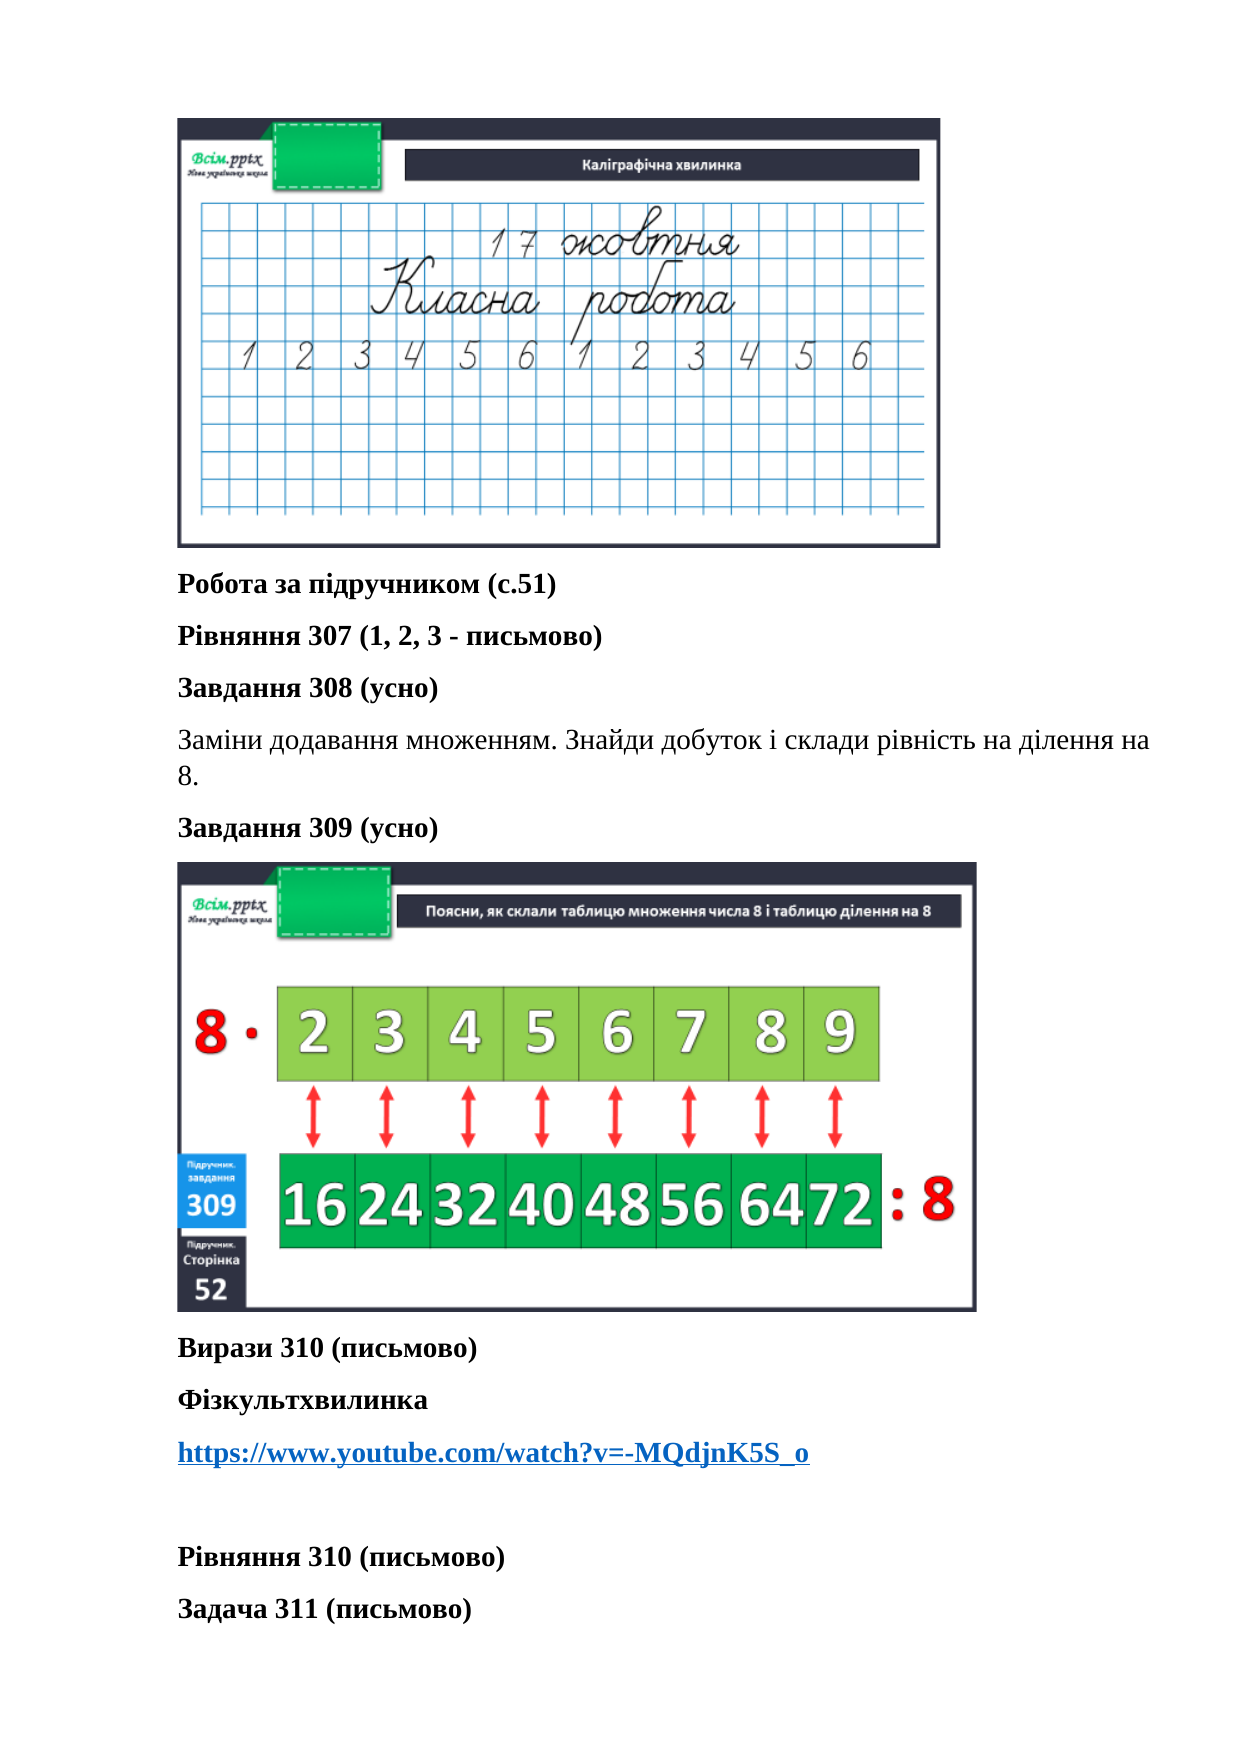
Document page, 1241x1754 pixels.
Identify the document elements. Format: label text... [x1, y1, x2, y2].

text Вирази 310 (письмово) [177, 1330, 1152, 1364]
text Завдання 308 (усно) [177, 670, 1152, 704]
text Рівняння 307 (1, 2, 3 - письмово) [177, 618, 1152, 652]
text Задача 311 (письмово) [177, 1591, 1152, 1625]
picture [177, 862, 977, 1312]
picture [177, 118, 941, 548]
text Фізкультхвилинка [177, 1382, 1152, 1416]
text https://www.youtube.com/watch?v=-MQdjnK5S_o [177, 1435, 1152, 1468]
text Заміни додавання множенням. Знайди добуток і склади рівність на ділення на 8. [177, 722, 1152, 791]
text Робота за підручником (с.51) [177, 566, 1152, 599]
text Рівняння 310 (письмово) [177, 1539, 1152, 1573]
text Завдання 309 (усно) [177, 810, 1152, 844]
